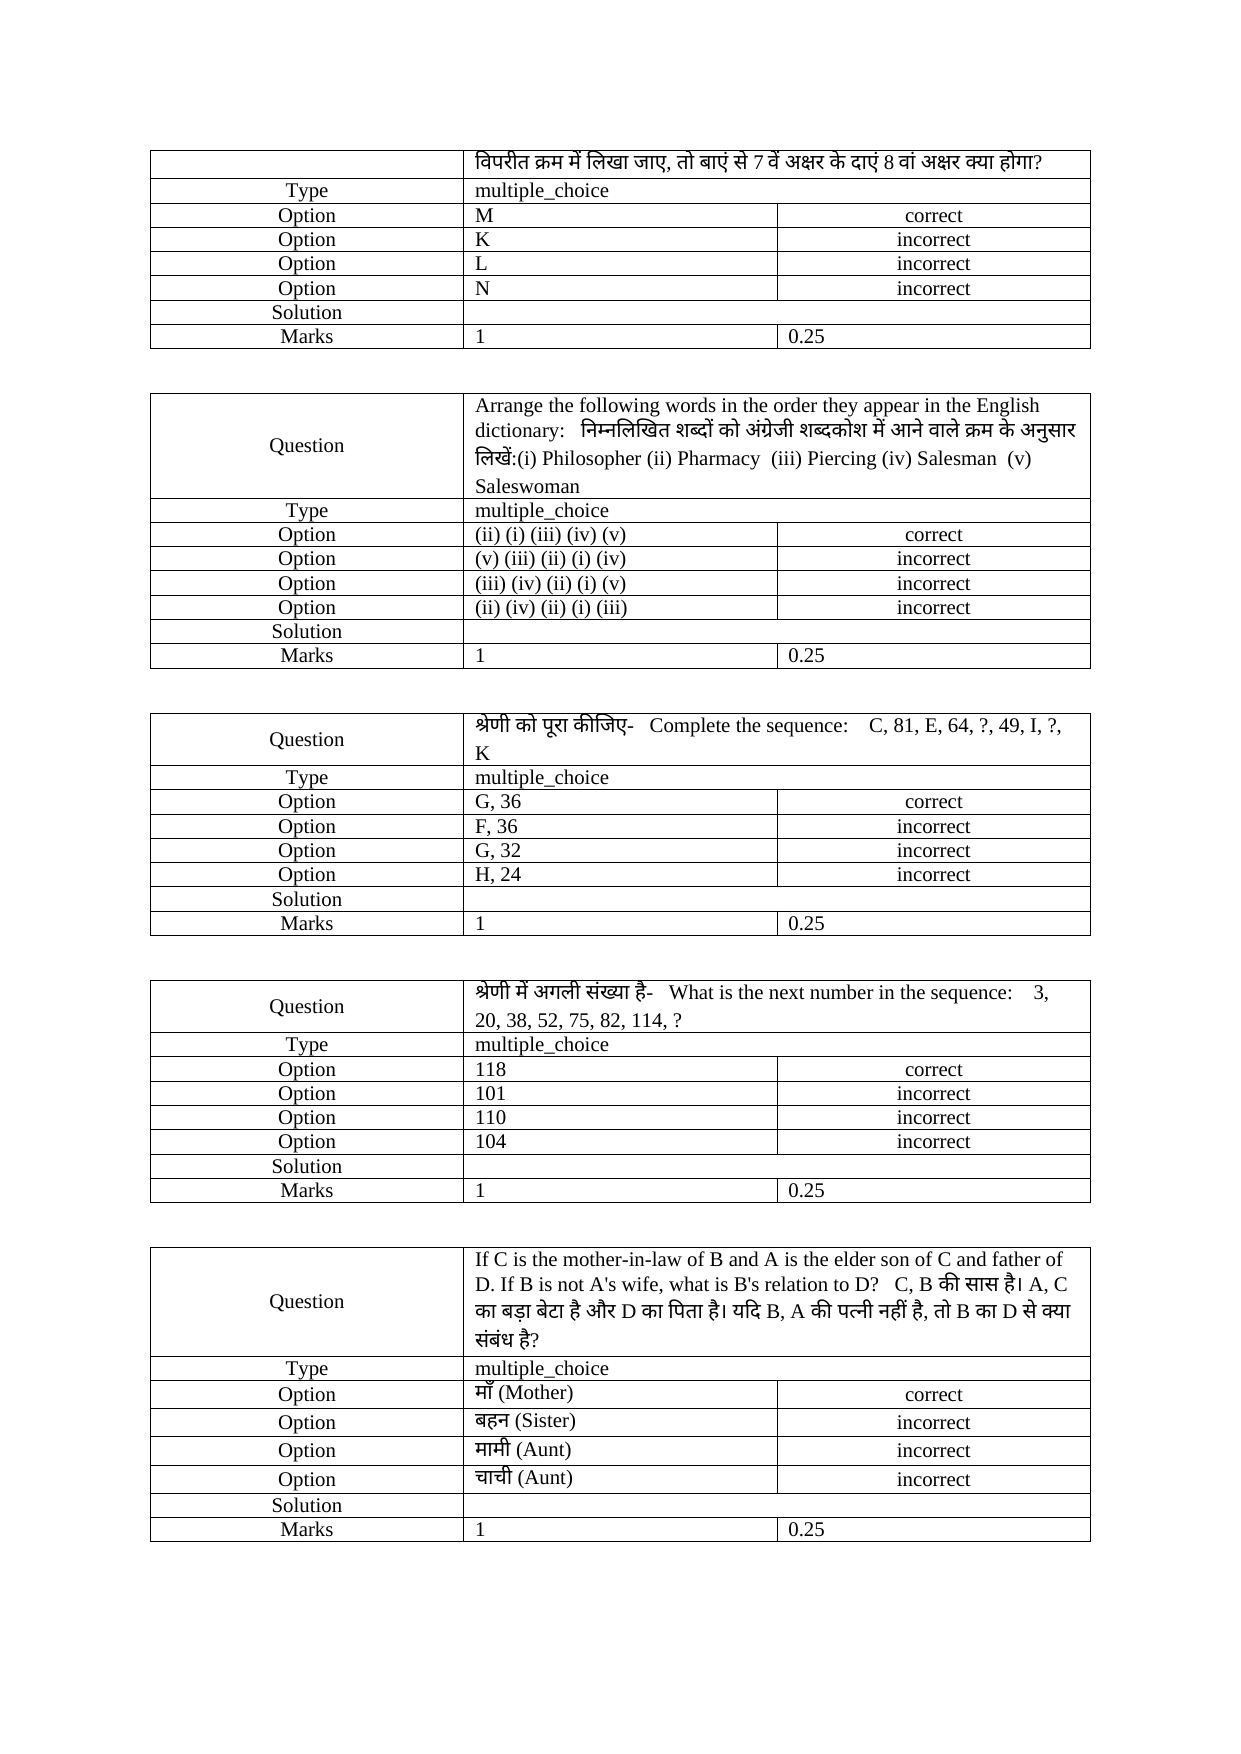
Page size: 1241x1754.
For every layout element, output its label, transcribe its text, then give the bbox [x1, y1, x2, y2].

table_cell H, 24 [464, 863, 777, 886]
table_cell 1 [464, 912, 777, 935]
table_cell 1 [464, 325, 777, 348]
table_cell incorrect [778, 596, 1090, 619]
table_cell Option [151, 596, 463, 619]
table_cell Option [151, 839, 463, 862]
table_cell incorrect [778, 839, 1090, 862]
table_header Question [151, 394, 463, 498]
table_cell multiple_choice [464, 1033, 1090, 1056]
table_cell incorrect [778, 276, 1090, 299]
table_cell [464, 1155, 1090, 1178]
table_cell G, 36 [464, 790, 777, 813]
table_header श्रेणी को पूरा कीजिए- Complete the sequence: C, 81, E, 64, ?, 49, I, ?, K [464, 714, 1090, 765]
table_cell (iii) (iv) (ii) (i) (v) [464, 571, 777, 595]
table_cell correct [778, 1057, 1090, 1081]
table_cell 0.25 [778, 1518, 1090, 1541]
table_header Arrange the following words in the order they appear in the English dictionary: निम्नलिखित शब्दों को अंग्रेजी शब्दकोश में आने वाले क्रम के अनुसार लिखें:(i) Philosopher (ii) Pharmacy (iii) Piercing (iv) Salesman (v) Saleswoman [464, 394, 1090, 498]
table_cell incorrect [778, 252, 1090, 275]
table_cell Marks [151, 1179, 463, 1202]
table_header Question [151, 1248, 463, 1356]
table_cell Marks [151, 325, 463, 348]
table_cell बहन (Sister) [464, 1409, 777, 1436]
table_cell 1 [464, 644, 777, 667]
table_cell 104 [464, 1130, 777, 1153]
table_cell Type [151, 499, 463, 522]
table_cell correct [778, 204, 1090, 227]
table_cell K [464, 228, 777, 251]
table_cell Marks [151, 1518, 463, 1541]
table_cell चाची (Aunt) [464, 1466, 777, 1493]
table_cell multiple_choice [464, 766, 1090, 789]
table_cell 110 [464, 1106, 777, 1129]
table_cell मामी (Aunt) [464, 1437, 777, 1464]
table_cell Solution [151, 620, 463, 643]
table_cell Marks [151, 912, 463, 935]
table_cell (v) (iii) (ii) (i) (iv) [464, 547, 777, 570]
table_cell Option [151, 252, 463, 275]
table_cell [464, 1494, 1090, 1517]
table_cell Option [151, 1106, 463, 1129]
table_cell Option [151, 1409, 463, 1436]
table_cell Solution [151, 1494, 463, 1517]
table_cell Option [151, 523, 463, 546]
table_header Question [151, 151, 463, 178]
table_cell Option [151, 204, 463, 227]
table_cell Option [151, 571, 463, 595]
table_cell Type [151, 1033, 463, 1056]
table_cell correct [778, 523, 1090, 546]
table_cell Option [151, 863, 463, 886]
table_cell Type [151, 766, 463, 789]
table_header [464, 151, 1090, 178]
table_cell [464, 301, 1090, 324]
table_cell incorrect [778, 571, 1090, 595]
table_cell माँ (Mother) [464, 1381, 777, 1408]
table_cell Option [151, 790, 463, 813]
table_cell Option [151, 547, 463, 570]
table_cell multiple_choice [464, 179, 1090, 202]
table_cell incorrect [778, 1082, 1090, 1105]
table_cell Solution [151, 887, 463, 911]
table_cell (ii) (i) (iii) (iv) (v) [464, 523, 777, 546]
table_cell Option [151, 1057, 463, 1081]
table_cell Solution [151, 301, 463, 324]
table_cell correct [778, 1381, 1090, 1408]
table_cell Option [151, 1466, 463, 1493]
table_cell incorrect [778, 547, 1090, 570]
table_cell correct [778, 790, 1090, 813]
table_cell G, 32 [464, 839, 777, 862]
table_cell Option [151, 228, 463, 251]
table_cell L [464, 252, 777, 275]
table_cell [464, 620, 1090, 643]
table_cell Option [151, 276, 463, 299]
table_cell (ii) (iv) (ii) (i) (iii) [464, 596, 777, 619]
table_header Question [151, 714, 463, 765]
table_cell [464, 887, 1090, 911]
table_cell Option [151, 815, 463, 838]
table_cell incorrect [778, 1106, 1090, 1129]
table_cell Option [151, 1082, 463, 1105]
table_cell 1 [464, 1518, 777, 1541]
table_cell incorrect [778, 1130, 1090, 1153]
table_cell 118 [464, 1057, 777, 1081]
table_cell M [464, 204, 777, 227]
table_cell incorrect [778, 815, 1090, 838]
table_cell Type [151, 1357, 463, 1380]
table_cell multiple_choice [464, 1357, 1090, 1380]
table_cell incorrect [778, 1466, 1090, 1493]
table_header Question [151, 981, 463, 1032]
table_cell F, 36 [464, 815, 777, 838]
table_cell Option [151, 1437, 463, 1464]
table_cell 101 [464, 1082, 777, 1105]
table_header If C is the mother-in-law of B and A is the elder son of C and father of D. If B is not A's wife, what is B's relation to D? C, B की सास है। A, C का बड़ा बेटा है और D का पिता है। यदि B, A की पत्नी नहीं है, तो B का D से क्या संबंध है? [464, 1248, 1090, 1356]
table_cell N [464, 276, 777, 299]
table_cell 0.25 [778, 644, 1090, 667]
table_cell 0.25 [778, 325, 1090, 348]
table_cell Marks [151, 644, 463, 667]
table_cell Option [151, 1130, 463, 1153]
table_cell 0.25 [778, 912, 1090, 935]
table_cell Solution [151, 1155, 463, 1178]
table_cell 0.25 [778, 1179, 1090, 1202]
table_cell incorrect [778, 863, 1090, 886]
table_cell incorrect [778, 228, 1090, 251]
table_cell incorrect [778, 1437, 1090, 1464]
table_cell multiple_choice [464, 499, 1090, 522]
table_cell Type [151, 179, 463, 202]
table_cell Option [151, 1381, 463, 1408]
table_header श्रेणी में अगली संख्या है- What is the next number in the sequence: 3, 20, 38, 52, 75, 82, 114, ? [464, 981, 1090, 1032]
table_cell 1 [464, 1179, 777, 1202]
table_cell incorrect [778, 1409, 1090, 1436]
